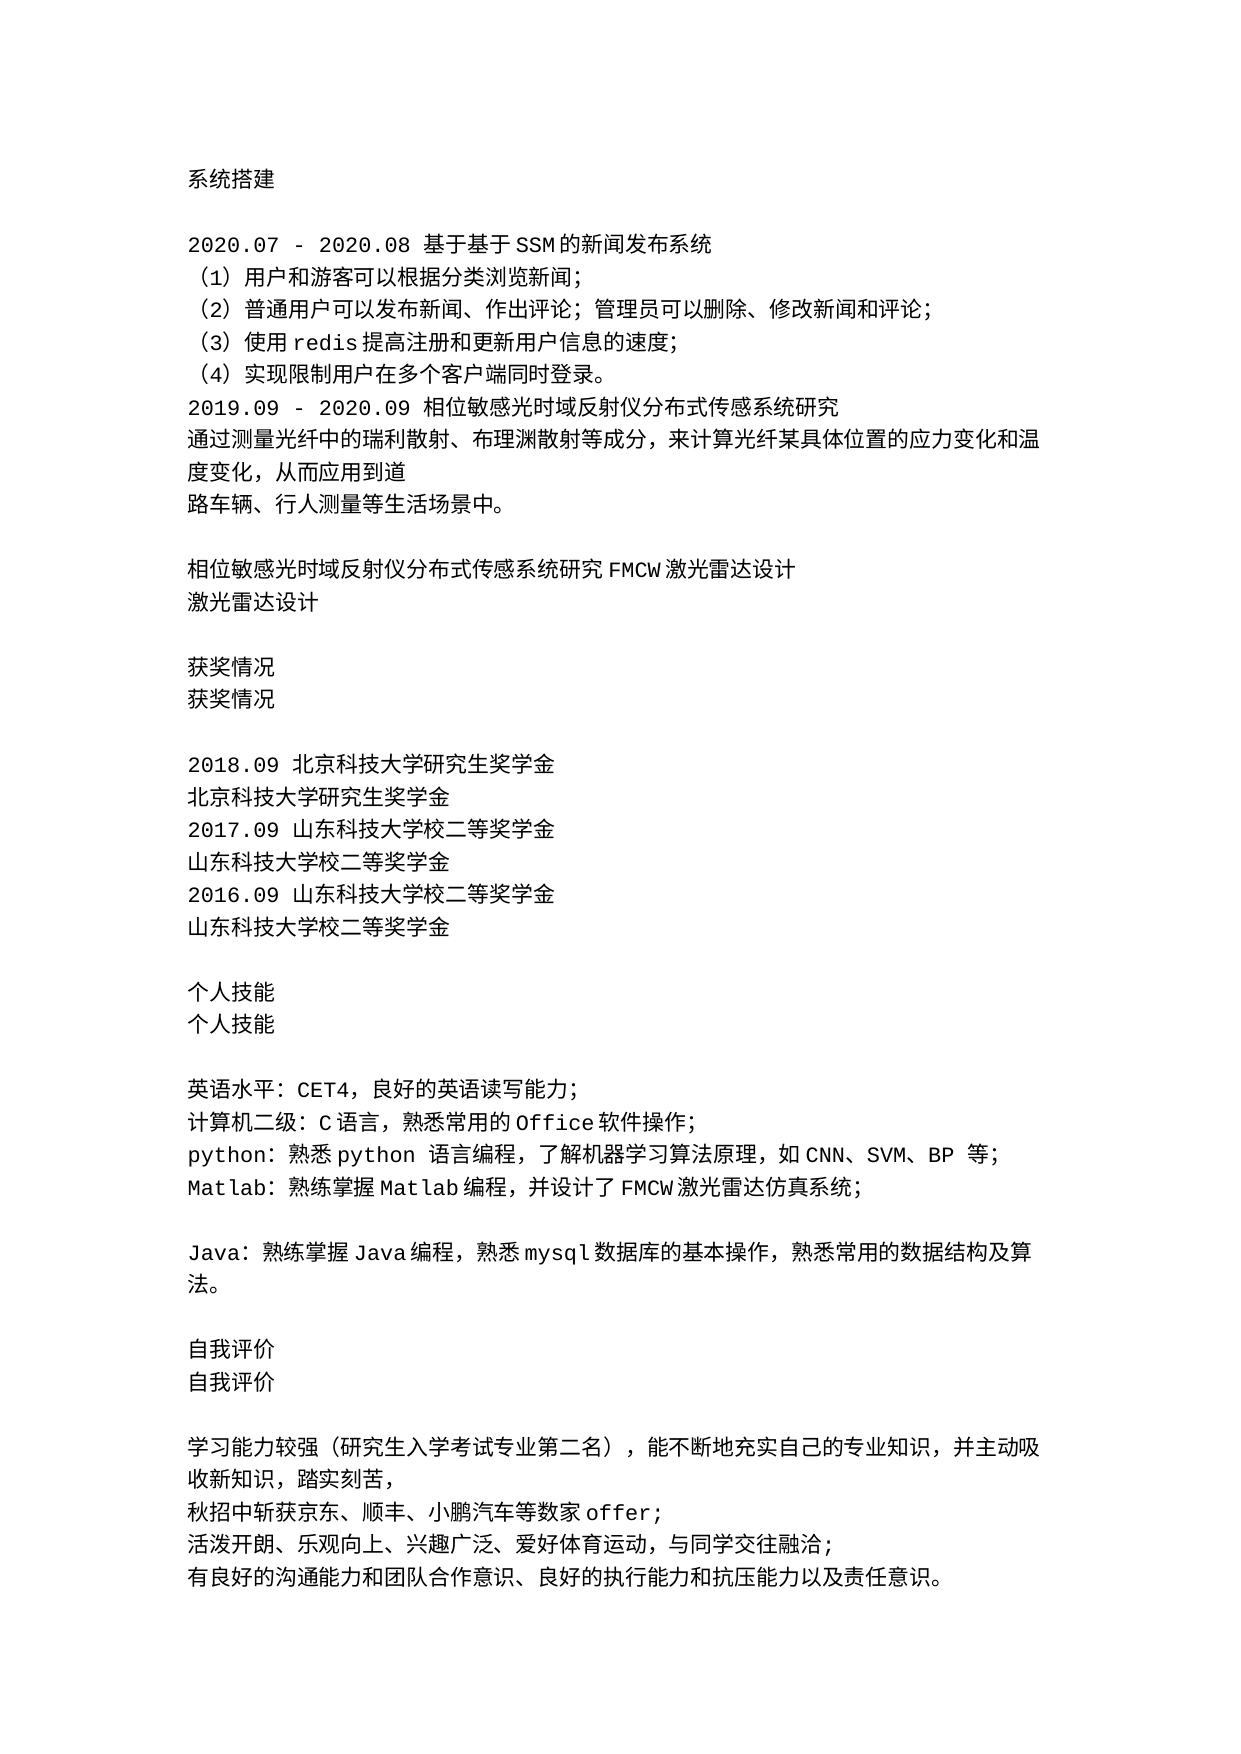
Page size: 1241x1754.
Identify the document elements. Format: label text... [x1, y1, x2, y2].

text 通过测量光纤中的瑞利散射、布理渊散射等成分，来计算光纤某具体位置的应力变化和温度变化，从而应用到道 [187, 422, 1053, 487]
text 山东科技大学校二等奖学金 [187, 909, 1053, 942]
text 2016.09 山东科技大学校二等奖学金 [187, 877, 1053, 909]
text 路车辆、行人测量等生活场景中。 [187, 487, 1053, 519]
text Java：熟练掌握Java编程，熟悉mysql数据库的基本操作，熟悉常用的数据结构及算法。 [187, 1234, 1053, 1299]
text Matlab：熟练掌握Matlab编程，并设计了FMCW激光雷达仿真系统； [187, 1169, 1053, 1202]
text 2019.09 - 2020.09 相位敏感光时域反射仪分布式传感系统研究 [187, 389, 1053, 422]
text （1）用户和游客可以根据分类浏览新闻； [187, 259, 1053, 292]
text 系统搭建 [187, 162, 1053, 194]
text 个人技能 [187, 1007, 1053, 1039]
text 英语水平：CET4，良好的英语读写能力； [187, 1072, 1053, 1104]
text 计算机二级：C语言，熟悉常用的Office软件操作； [187, 1104, 1053, 1137]
text 获奖情况 [187, 682, 1053, 714]
text 有良好的沟通能力和团队合作意识、良好的执行能力和抗压能力以及责任意识。 [187, 1559, 1053, 1592]
text 活泼开朗、乐观向上、兴趣广泛、爱好体育运动，与同学交往融洽; [187, 1527, 1053, 1559]
text 北京科技大学研究生奖学金 [187, 779, 1053, 812]
text （2）普通用户可以发布新闻、作出评论；管理员可以删除、修改新闻和评论； [187, 292, 1053, 324]
text 2017.09 山东科技大学校二等奖学金 [187, 812, 1053, 844]
text 学习能力较强（研究生入学考试专业第二名），能不断地充实自己的专业知识，并主动吸收新知识，踏实刻苦， [187, 1429, 1053, 1494]
text 激光雷达设计 [187, 584, 1053, 617]
text 相位敏感光时域反射仪分布式传感系统研究 FMCW激光雷达设计 [187, 552, 1053, 584]
text （4）实现限制用户在多个客户端同时登录。 [187, 357, 1053, 389]
text 2020.07 - 2020.08 基于基于SSM的新闻发布系统 [187, 227, 1053, 259]
text python：熟悉 python 语言编程，了解机器学习算法原理，如 CNN、SVM、BP 等； [187, 1137, 1053, 1169]
text 自我评价 [187, 1364, 1053, 1397]
text 个人技能 [187, 974, 1053, 1007]
text （3）使用redis提高注册和更新用户信息的速度； [187, 324, 1053, 357]
text 山东科技大学校二等奖学金 [187, 844, 1053, 877]
text 自我评价 [187, 1332, 1053, 1364]
text 获奖情况 [187, 649, 1053, 682]
text 秋招中斩获京东、顺丰、小鹏汽车等数家offer; [187, 1494, 1053, 1527]
text 2018.09 北京科技大学研究生奖学金 [187, 747, 1053, 779]
